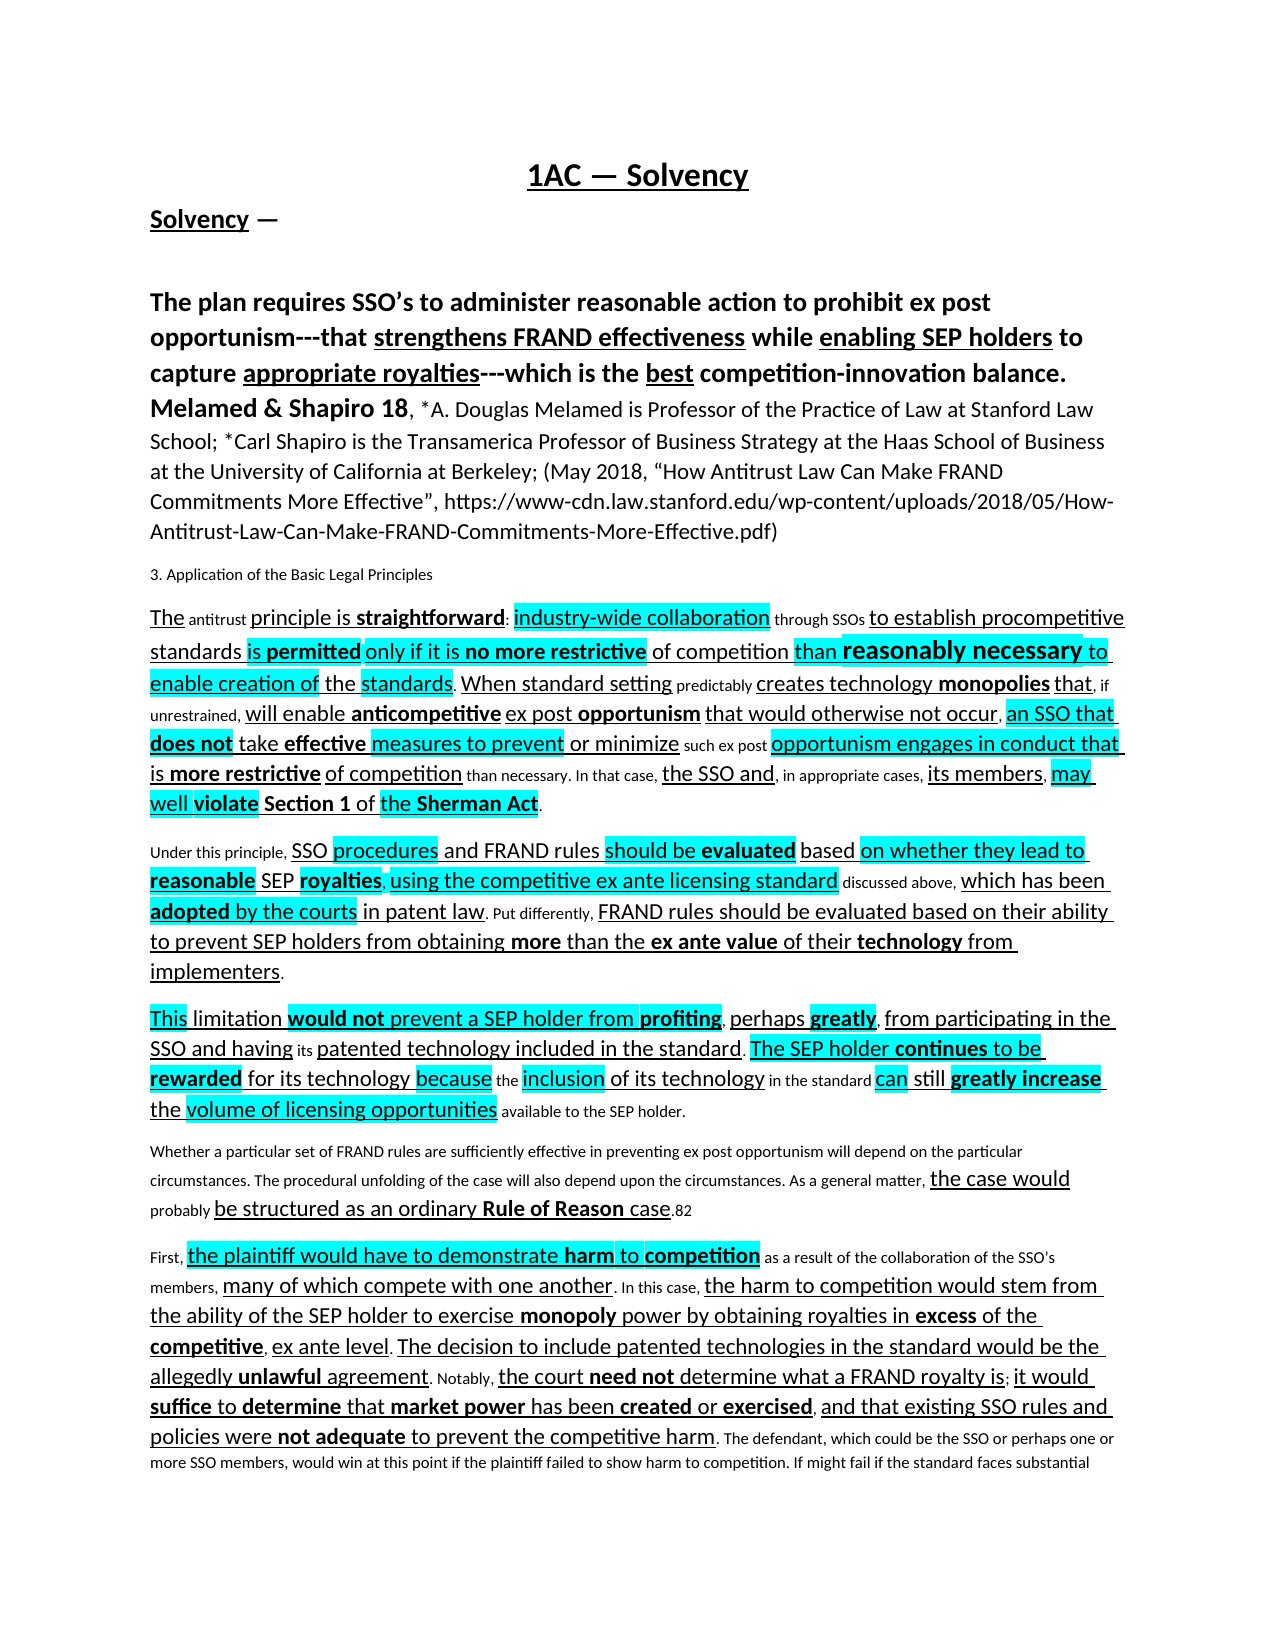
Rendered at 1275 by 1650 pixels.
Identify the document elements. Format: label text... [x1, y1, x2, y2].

subtitle Solvency — [150, 202, 1125, 235]
text Whether a particular set of FRAND rules are sufficiently effective in preventing ex post opportunism will depend on the particular circumstances. The procedural unfolding of the case will also depend upon the circumstances. As a general matter, the case would probably be structured as an ordinary Rule of Reason case.82 [150, 1142, 1125, 1222]
text Melamed & Shapiro 18, *A. Douglas Melamed is Professor of the Practice of Law at Stanford Law School; *Carl Shapiro is the Transamerica Professor of Business Strategy at the Haas School of Business at the University of California at Berkeley; (May 2018, “How Antitrust Law Can Make FRAND Commitments More Effective”, https://www-cdn.law.stanford.edu/wp-content/uploads/2018/05/How-Antitrust-Law-Can-Make-FRAND-Commitments-More-Effective.pdf) [150, 392, 1125, 546]
text The antitrust principle is straightforward: industry-wide collaboration through SSOs to establish procompetitive standards is permitted only if it is no more restrictive of competition than reasonably necessary to enable creation of the standards. When standard setting predictably creates technology monopolies that, if unrestrained, will enable anticompetitive ex post opportunism that would otherwise not occur, an SSO that does not take effective measures to prevent or minimize such ex post opportunism engages in conduct that is more restrictive of competition than necessary. In that case, the SSO and, in appropriate cases, its members, may well violate Section 1 of the Sherman Act. [150, 603, 1125, 818]
subtitle 1AC — Solvency [150, 154, 1125, 195]
text This limitation would not prevent a SEP holder from proﬁting, perhaps greatly, from participating in the SSO and having its patented technology included in the standard. The SEP holder continues to be rewarded for its technology because the inclusion of its technology in the standard can still greatly increase the volume of licensing opportunities available to the SEP holder. [150, 1004, 1125, 1123]
text Under this principle, SSO procedures and FRAND rules should be evaluated based on whether they lead to reasonable SEP royalties, using the competitive ex ante licensing standard discussed above, which has been adopted by the courts in patent law. Put differently, FRAND rules should be evaluated based on their ability to prevent SEP holders from obtaining more than the ex ante value of their technology from implementers. [150, 836, 1125, 985]
subtitle The plan requires SSO’s to administer reasonable action to prohibit ex post opportunism---that strengthens FRAND effectiveness while enabling SEP holders to capture appropriate royalties---which is the best competition-innovation balance. [150, 285, 1125, 389]
text 3. Application of the Basic Legal Principles [150, 564, 1125, 585]
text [150, 1241, 1125, 1472]
